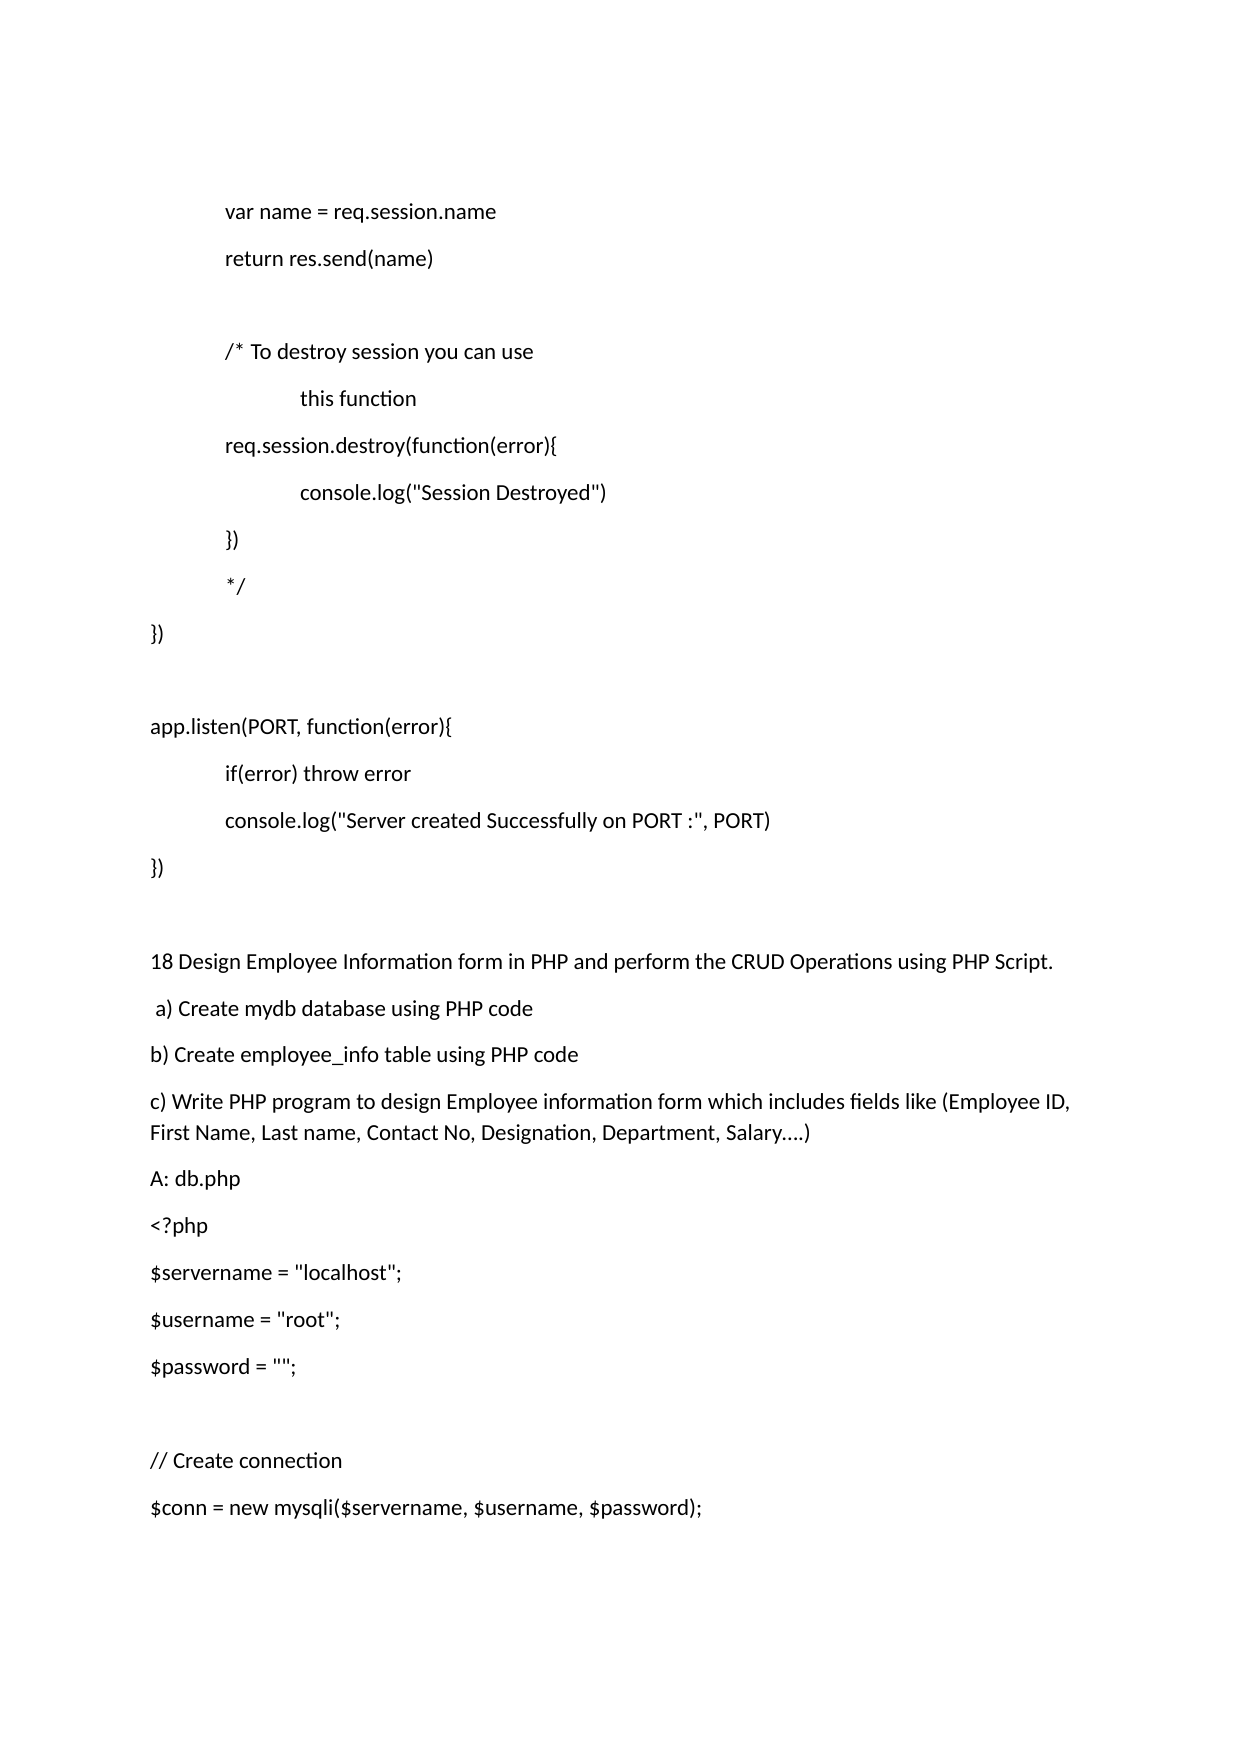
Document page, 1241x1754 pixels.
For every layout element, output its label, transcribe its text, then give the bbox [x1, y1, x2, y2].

text a) Create mydb database using PHP code [150, 994, 1090, 1022]
text $servername = "localhost"; [150, 1258, 1090, 1286]
text if(error) throw error [150, 759, 1090, 787]
text $password = ""; [150, 1352, 1090, 1380]
text var name = req.session.name [150, 197, 1090, 225]
text app.listen(PORT, function(error){ [150, 712, 1090, 741]
text }) [150, 619, 1090, 647]
text c) Write PHP program to design Employee information form which includes fields like (Employee ID, First Name, Last name, Contact No, Designation, Department, Salary….) [150, 1087, 1090, 1146]
text <?php [150, 1211, 1090, 1239]
text console.log("Session Destroyed") [150, 478, 1090, 506]
text console.log("Server created Successfully on PORT :", PORT) [150, 806, 1090, 834]
text $username = "root"; [150, 1305, 1090, 1333]
text b) Create employee_info table using PHP code [150, 1041, 1090, 1069]
text 18 Design Employee Information form in PHP and perform the CRUD Operations using PHP Script. [150, 947, 1090, 975]
text A: db.php [150, 1164, 1090, 1193]
text req.session.destroy(function(error){ [150, 431, 1090, 459]
text this function [150, 384, 1090, 412]
text */ [150, 572, 1090, 600]
text }) [150, 525, 1090, 553]
text /* To destroy session you can use [150, 337, 1090, 366]
text }) [150, 853, 1090, 881]
text $conn = new mysqli($servername, $username, $password); [150, 1493, 1090, 1521]
text return res.send(name) [150, 244, 1090, 272]
text // Create connection [150, 1446, 1090, 1474]
